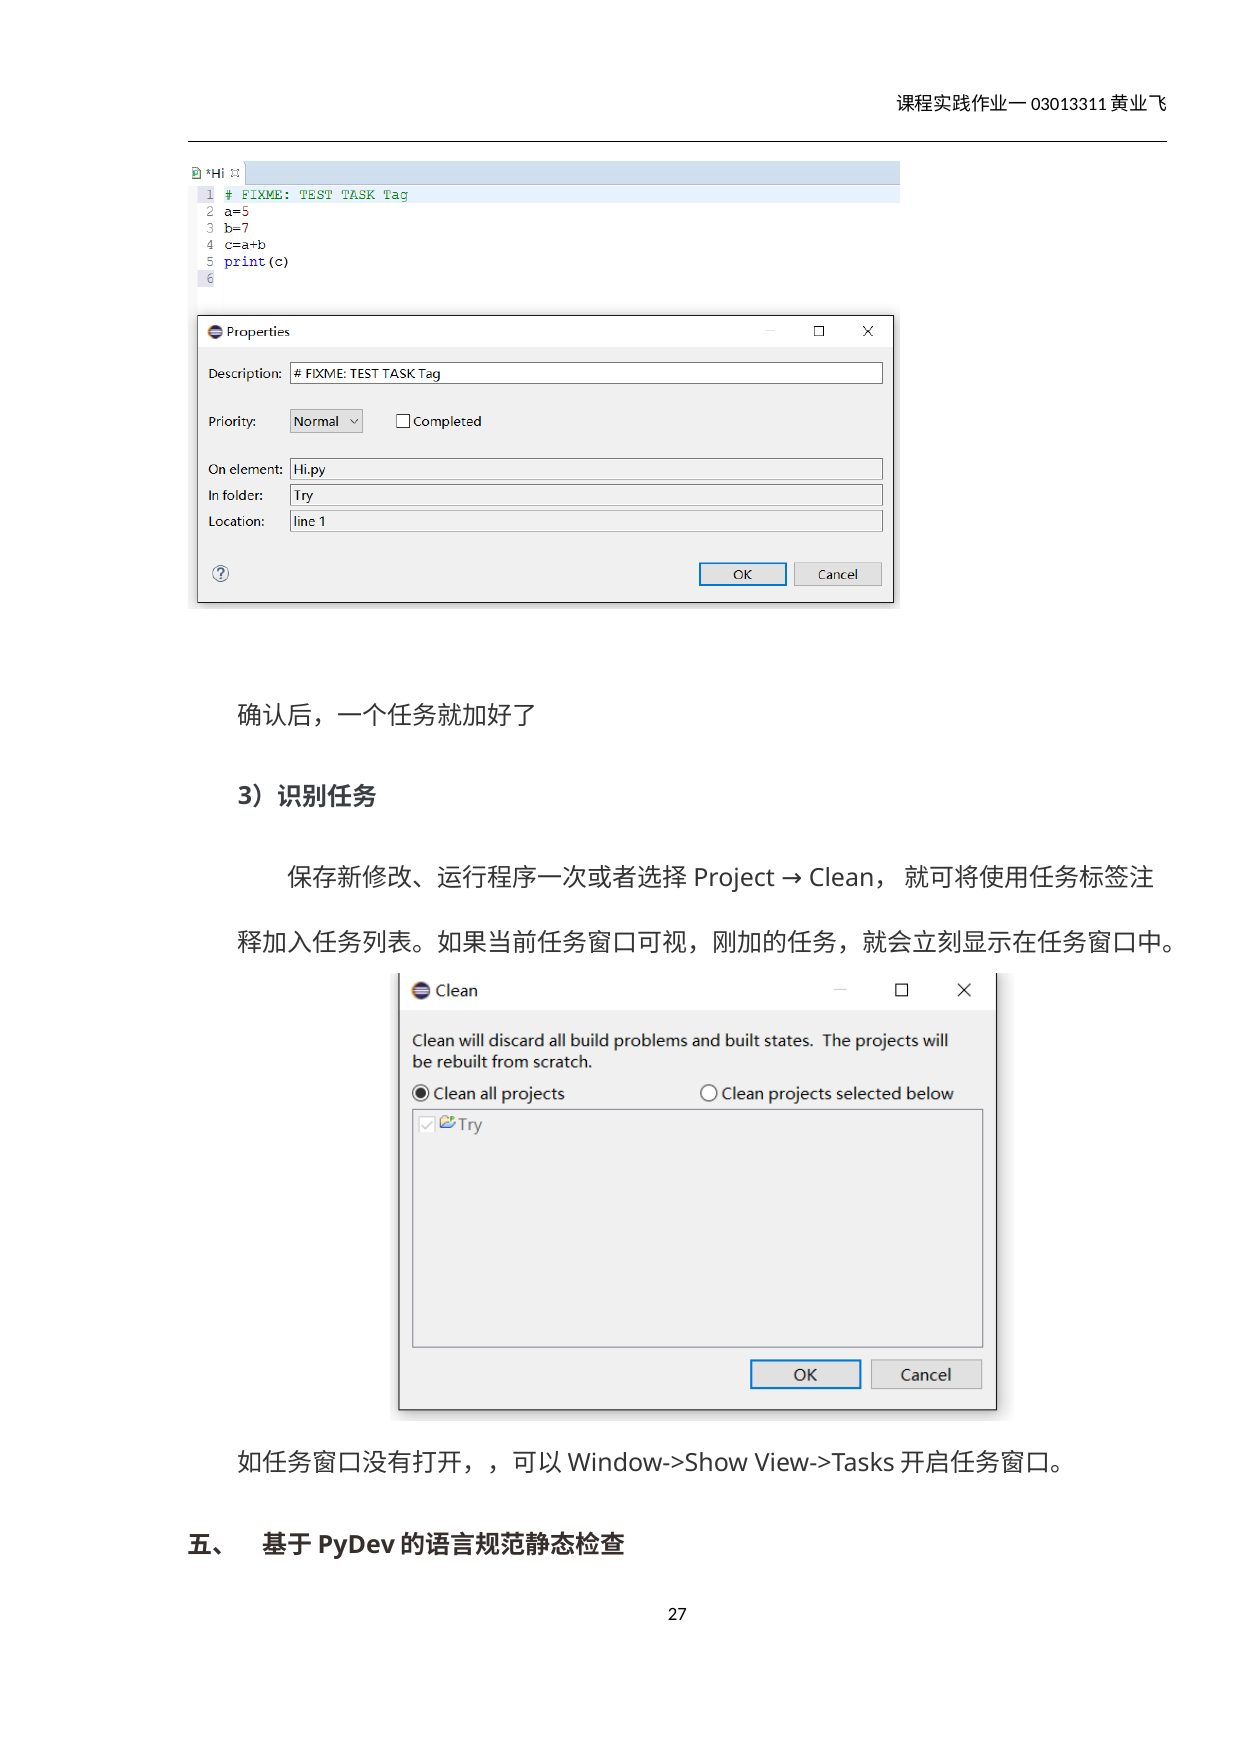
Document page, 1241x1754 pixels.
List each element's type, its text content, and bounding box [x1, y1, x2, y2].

picture [187, 161, 901, 609]
list 基于PyDev的语言规范静态检查 [187, 1510, 1167, 1575]
text 确认后，一个任务就加好了 [187, 681, 1167, 746]
picture [390, 973, 1014, 1421]
text 3）识别任务 [187, 762, 1167, 827]
text 保存新修改、运行程序一次或者选择 Project → Clean， 就可将使用任务标签注释加入任务列表。如果当前任务窗口可视，刚加的任务，就会立刻显示在任务窗口中。 [237, 843, 1167, 973]
text 如任务窗口没有打开，，可以Window->Show View->Tasks开启任务窗口。 [237, 1428, 1167, 1493]
